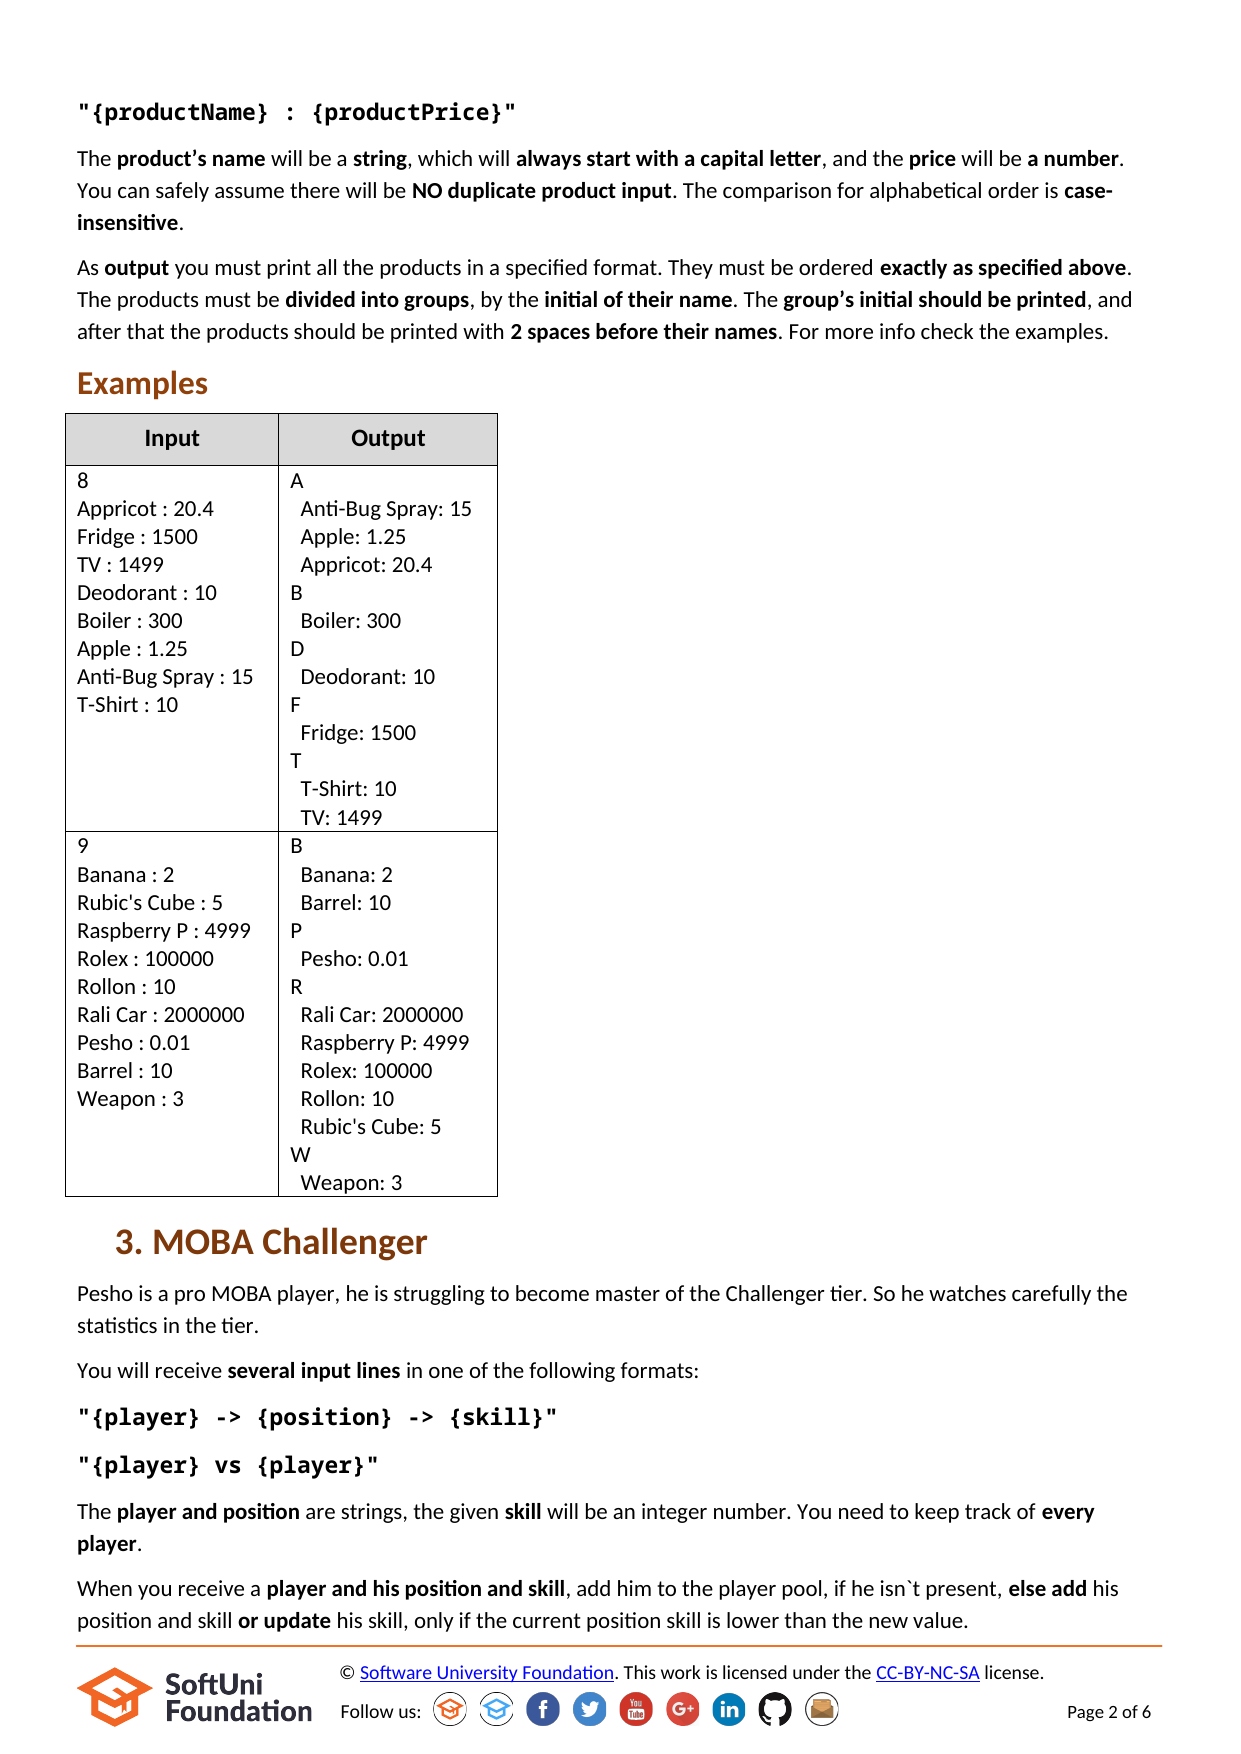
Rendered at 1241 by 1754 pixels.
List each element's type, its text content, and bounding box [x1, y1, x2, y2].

picture [619, 1692, 653, 1726]
picture [480, 1692, 513, 1726]
text As output you must print all the products in a specified format. They must be ordered exactly as specified above. The products must be divided into groups, by the initial of their name. The group’s initial should be printed, and after that the products should be printed with 2 spaces before their names. For more info check the examples. [77, 253, 1163, 345]
table_header Input [66, 414, 278, 465]
subtitle Examples [77, 362, 1163, 403]
picture [736, 1716, 746, 1726]
picture [712, 1716, 722, 1726]
text When you receive a player and his position and skill, add him to the player pool, if he isn`t present, else add his position and skill or update his skill, only if the current position skill is lower than the new value. [77, 1574, 1163, 1634]
text "{player} vs {player}" [77, 1449, 1163, 1480]
text The product’s name will be a string, which will always start with a capital letter, and the price will be a number. You can safely assume there will be NO duplicate product input. The comparison for alphabetical order is case-insensitive. [77, 144, 1163, 236]
picture [712, 1693, 722, 1703]
text The player and position are strings, the given skill will be an integer number. You need to keep track of every player. [77, 1497, 1163, 1557]
text Pesho is a pro MOBA player, he is struggling to become master of the Challenger tier. So he watches carefully the statistics in the tier. [77, 1279, 1163, 1339]
text "{player} -> {position} -> {skill}" [77, 1400, 1163, 1432]
picture [573, 1692, 607, 1726]
picture [526, 1692, 560, 1726]
picture [805, 1692, 839, 1726]
table_cell 9 Banana : 2 Rubic's Cube : 5 Raspberry P : 4999 Rolex : 100000 Rollon : 10 Rali Car : 2000000 Pesho : 0.01 Barrel : 10 Weapon : 3 [66, 832, 278, 1196]
table_cell A Anti-Bug Spray: 15 Apple: 1.25 Appricot: 20.4 B Boiler: 300 D Deodorant: 10 F Fridge: 1500 T T-Shirt: 10 TV: 1499 [279, 466, 497, 831]
picture [433, 1692, 467, 1726]
picture [76, 1667, 312, 1727]
subtitle MOBA Challenger [114, 1218, 1163, 1264]
picture [666, 1692, 700, 1726]
table_cell B Banana: 2 Barrel: 10 P Pesho: 0.01 R Rali Car: 2000000 Raspberry P: 4999 Rolex: 100000 Rollon: 10 Rubic's Cube: 5 W Weapon: 3 [279, 832, 497, 1196]
text You will receive several input lines in one of the following formats: [77, 1356, 1163, 1384]
picture [727, 1707, 738, 1717]
table_cell 8 Appricot : 20.4 Fridge : 1500 TV : 1499 Deodorant : 10 Boiler : 300 Apple : 1.25 Anti-Bug Spray : 15 T-Shirt : 10 [66, 466, 278, 831]
text "{productName} : {productPrice}" [77, 95, 1163, 127]
picture [736, 1693, 746, 1703]
picture [758, 1692, 792, 1726]
table_header Output [279, 414, 497, 465]
